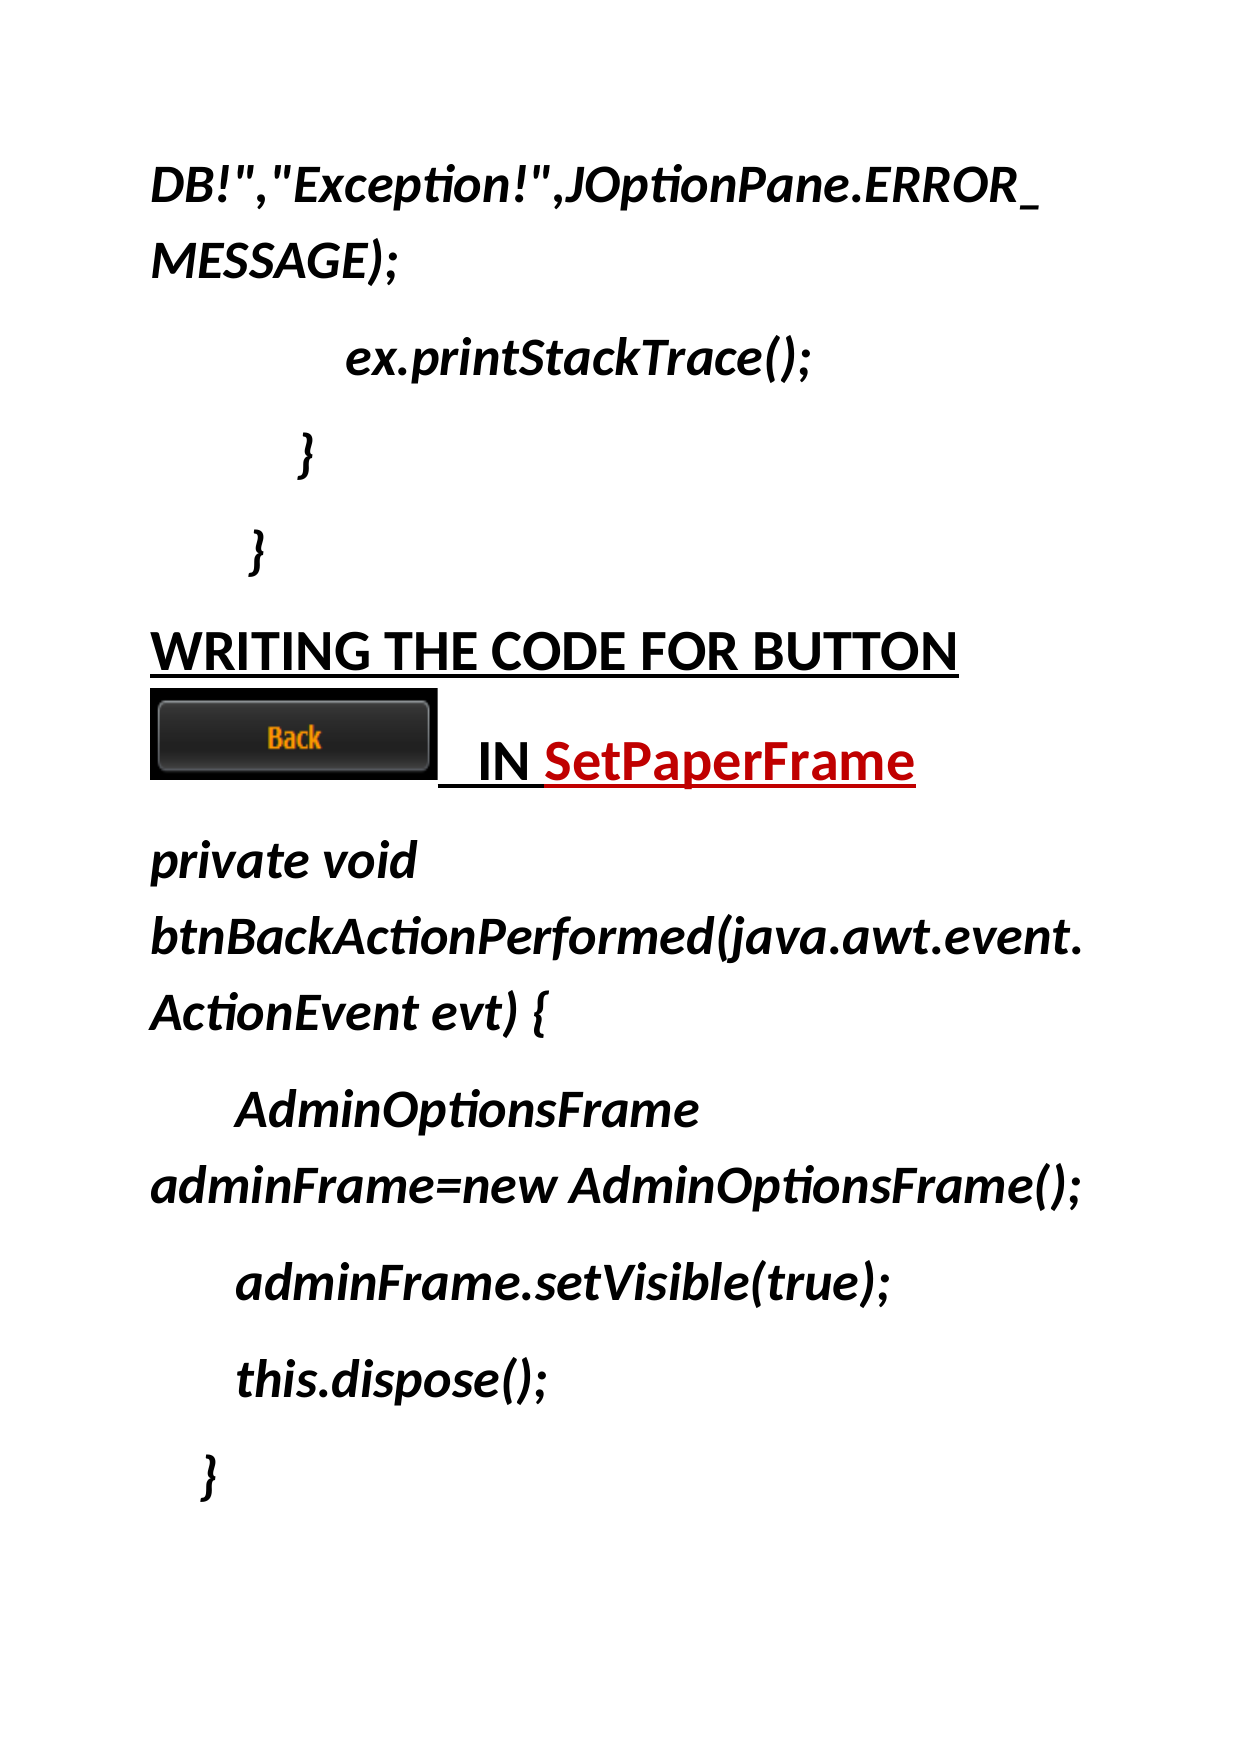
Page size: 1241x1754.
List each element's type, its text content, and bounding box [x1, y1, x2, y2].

picture [150, 688, 438, 780]
text AdminOptionsFrame adminFrame=new AdminOptionsFrame(); [150, 1075, 1090, 1217]
text adminFrame.setVisible(true); [150, 1248, 1090, 1314]
text ex.printStackTrace(); [150, 323, 1090, 389]
text } [150, 420, 1090, 486]
text WRITING THE CODE FOR BUTTON IN SetPaperFrame [150, 613, 1090, 794]
text } [150, 517, 1090, 583]
text private void btnBackActionPerformed(java.awt.event.ActionEvent evt) { [150, 826, 1090, 1044]
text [150, 150, 1090, 292]
text this.dispose(); [150, 1345, 1090, 1411]
text } [150, 1442, 1090, 1508]
